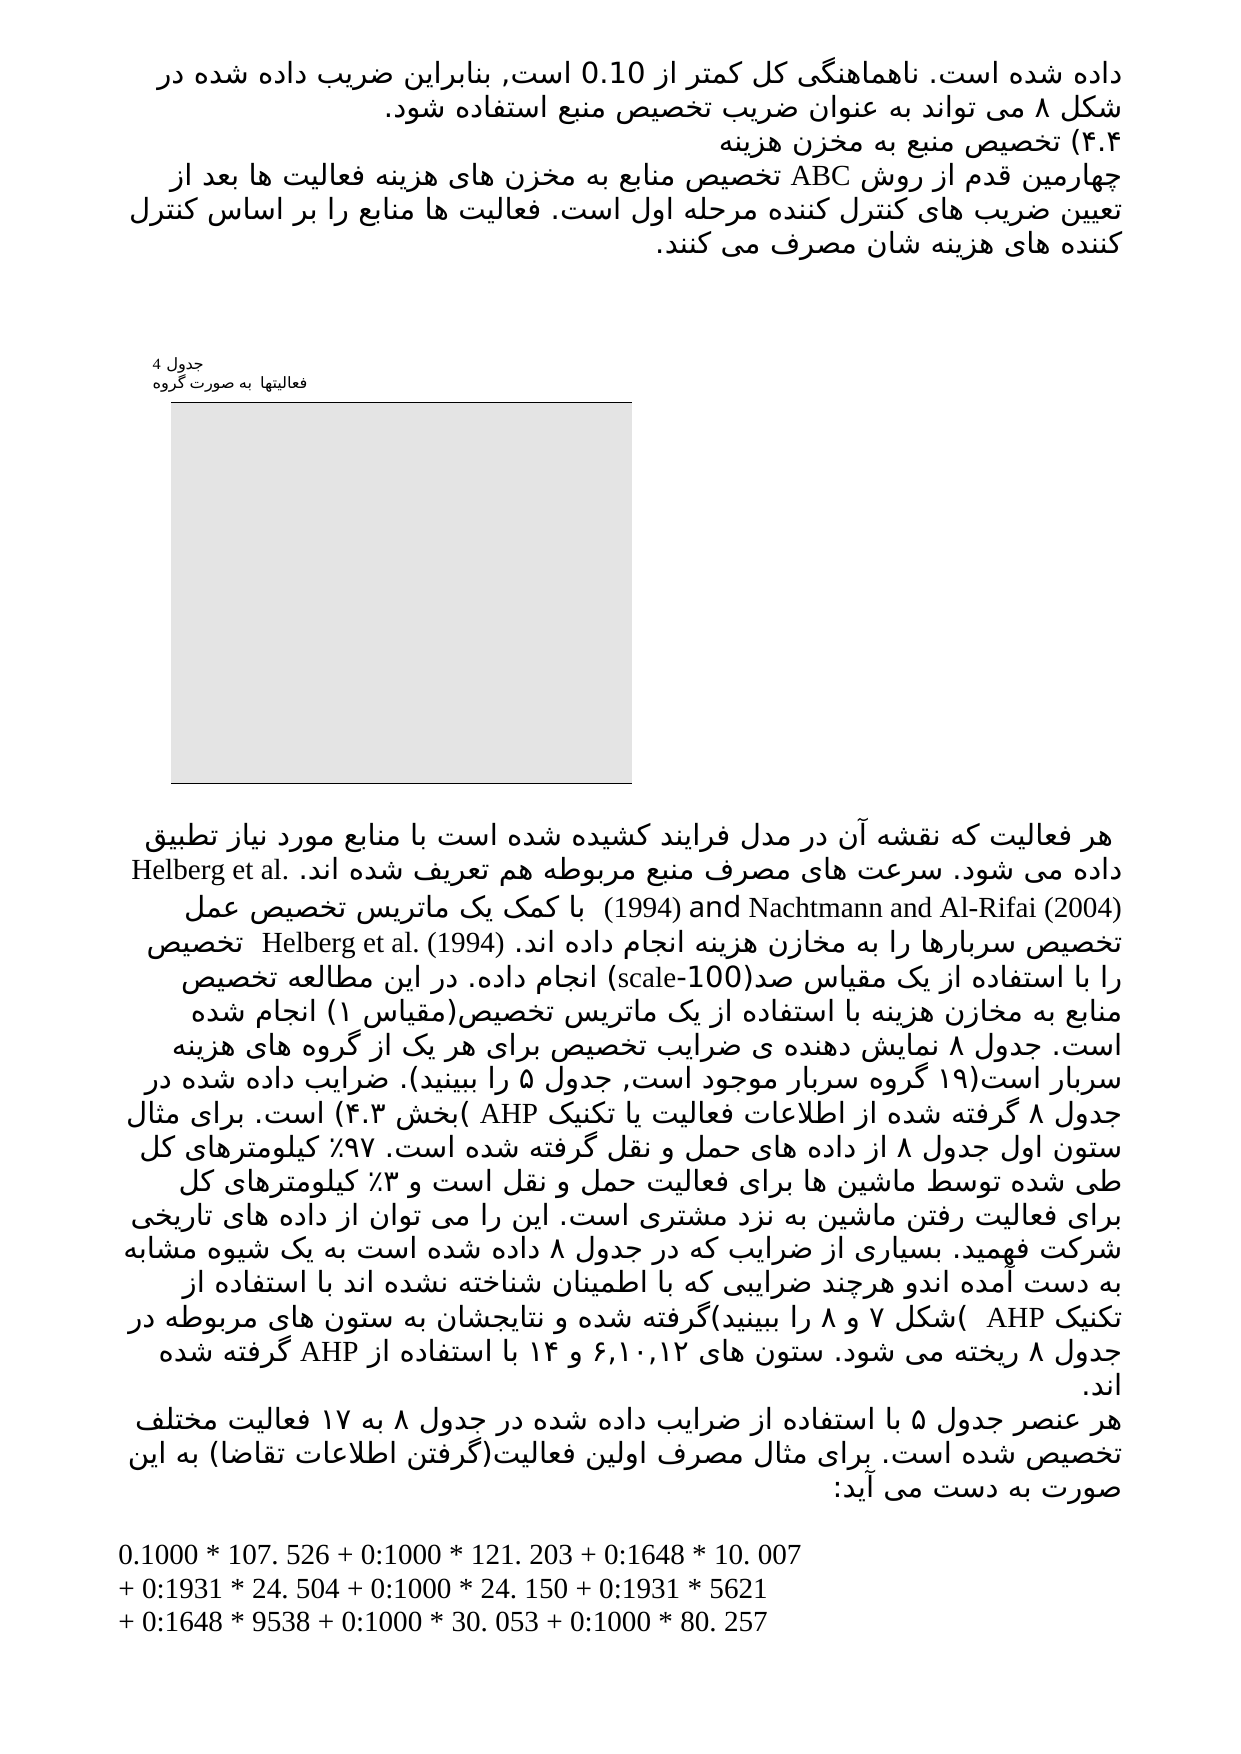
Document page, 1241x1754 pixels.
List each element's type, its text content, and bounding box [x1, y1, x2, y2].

text فعالیتها به صورت گروه [152, 374, 1122, 392]
text + 0:1648 * 9538 + 0:1000 * 30. 053 + 0:1000 * 80. 257 [118, 1604, 1122, 1638]
text چهارمین قدم از روش ABC تخصیص منابع به مخزن های هزینه فعالیت ها بعد از تعیین ضریب های کنترل کننده مرحله اول است. فعالیت ها منابع را بر اساس کنترل کننده های هزینه شان مصرف می کنند. [118, 158, 1122, 260]
text هر فعالیت که نقشه آن در مدل فرایند کشیده شده است با منابع مورد نیاز تطبیق داده می شود. سرعت های مصرف منبع مربوطه هم تعریف شده اند. Helberg et al. (1994) and Nachtmann and Al-Rifai (2004) با کمک یک ماتریس تخصیص عمل تخصیص سربارها را به مخازن هزینه انجام داده اند. Helberg et al. (1994) تخصیص را با استفاده از یک مقیاس صد(100-scale) انجام داده. در این مطالعه تخصیص منابع به مخازن هزینه با استفاده از یک ماتریس تخصیص(مقیاس ۱) انجام شده است. جدول ۸ نمایش دهنده ی ضرایب تخصیص برای هر یک از گروه های هزینه سربار است(۱۹ گروه سربار موجود است, جدول ۵ را ببینید). ضرایب داده شده در جدول ۸ گرفته شده از اطلاعات فعالیت یا تکنیک AHP )بخش ۴.۳) است. برای مثال ستون اول جدول ۸ از داده های حمل و نقل گرفته شده است. ۹۷٪ کیلومترهای کل طی شده توسط ماشین ها برای فعالیت حمل و نقل است و ۳٪ کیلومترهای کل برای فعالیت رفتن ماشین به نزد مشتری است. این را می توان از داده های تاریخی شرکت فهمید. بسیاری از ضرایب که در جدول ۸ داده شده است به یک شیوه مشابه به دست آمده اندو هرچند ضرایبی که با اطمینان شناخته نشده اند با استفاده از تکنیک AHP )شکل ۷ و ۸ را ببینید)گرفته شده و نتایجشان به ستون های مربوطه در جدول ۸ ریخته می شود. ستون های ۶,۱۰,۱۲ و ۱۴ با استفاده از AHP گرفته شده اند. [118, 818, 1122, 1402]
text ۴.۴) تخصیص منبع به مخزن هزینه [118, 124, 1122, 158]
text هر عنصر جدول ۵ با استفاده از ضرایب داده شده در جدول ۸ به ۱۷ فعالیت مختلف تخصیص شده است. برای مثال مصرف اولین فعالیت(گرفتن اطلاعات تقاضا) به این صورت به دست می آید: [118, 1402, 1122, 1504]
text 0.1000 * 107. 526 + 0:1000 * 121. 203 + 0:1648 * 10. 007 [118, 1537, 1122, 1571]
text + 0:1931 * 24. 504 + 0:1000 * 24. 150 + 0:1931 * 5621 [118, 1571, 1122, 1604]
text جدول 4 [152, 355, 1122, 373]
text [118, 56, 1122, 124]
